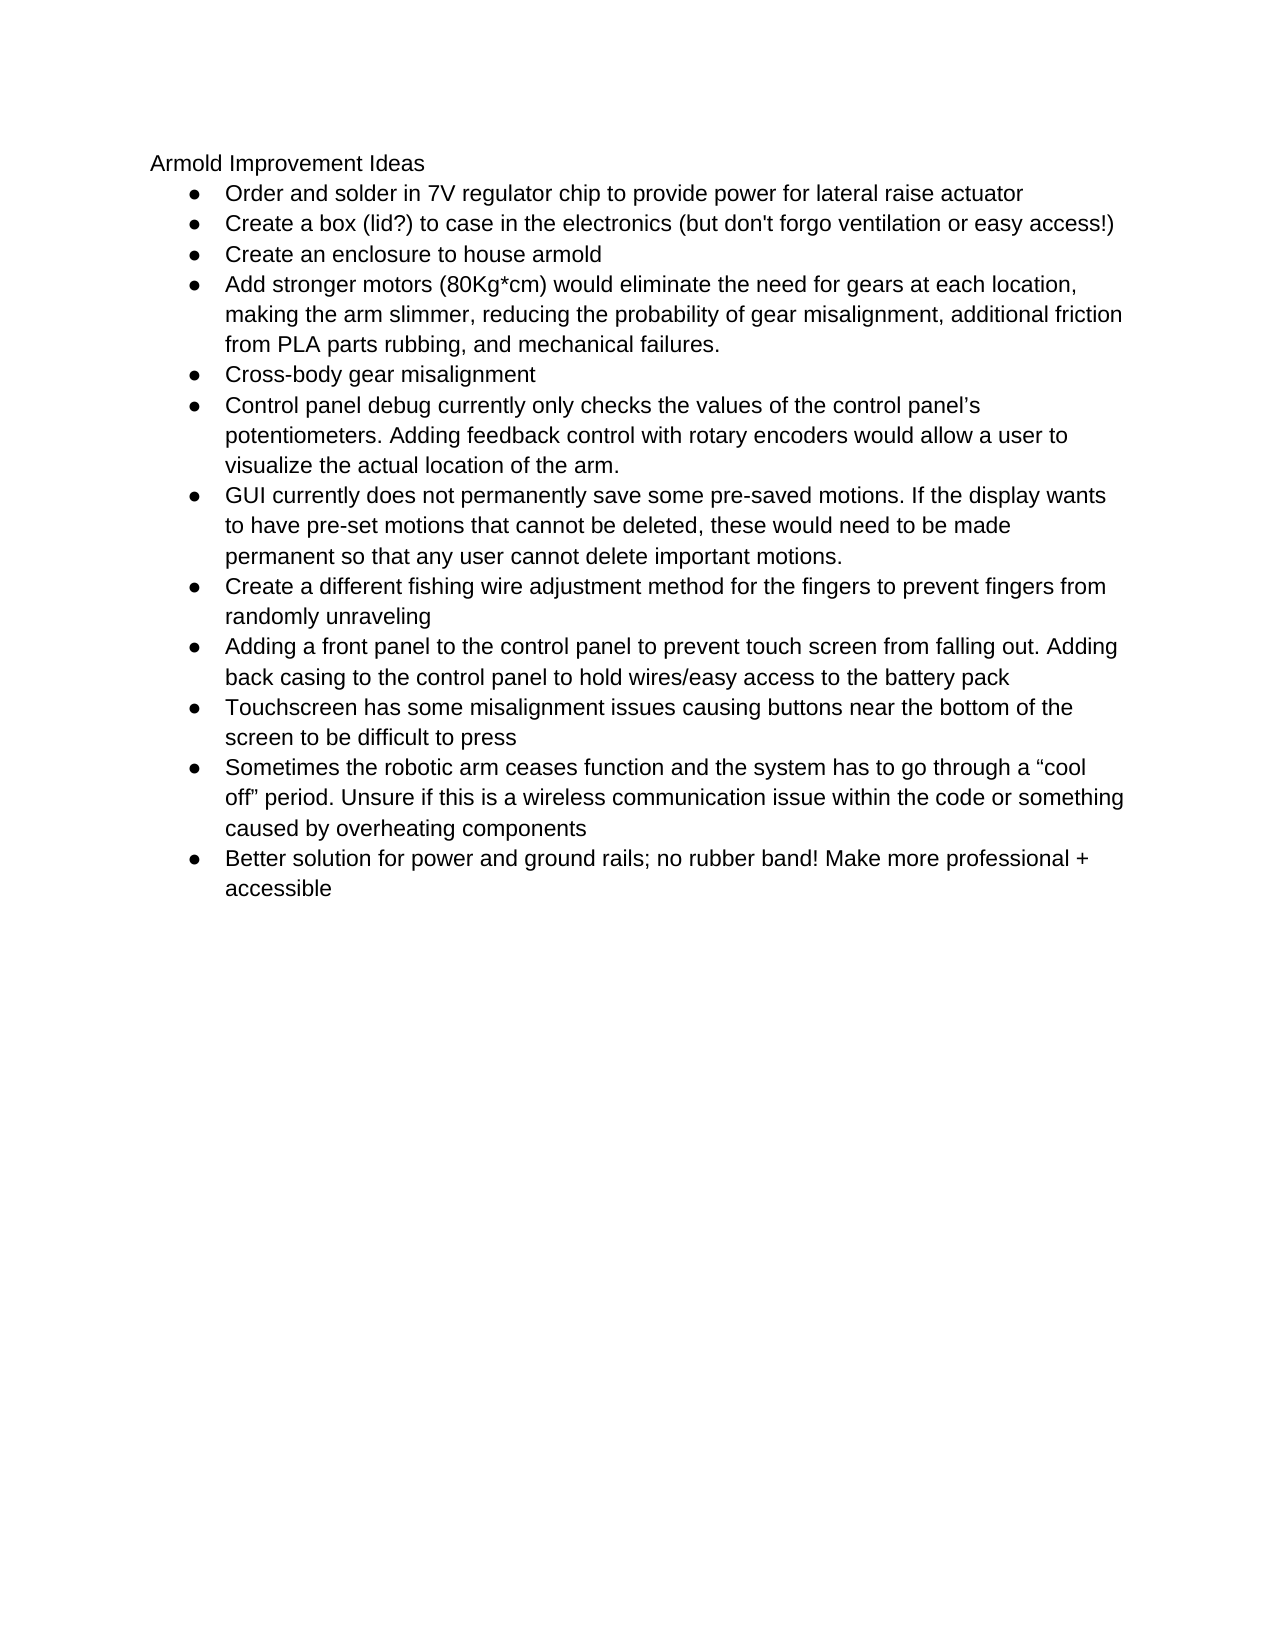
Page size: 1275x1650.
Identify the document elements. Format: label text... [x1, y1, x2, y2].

list Better solution for power and ground rails; no rubber band! Make more professional + accessible [187, 845, 1125, 901]
list Sometimes the robotic arm ceases function and the system has to go through a “cool off” period. Unsure if this is a wireless communication issue within the code or something caused by overheating components [187, 754, 1125, 841]
list GUI currently does not permanently save some pre-saved motions. If the display wants to have pre-set motions that cannot be deleted, these would need to be made permanent so that any user cannot delete important motions. [187, 482, 1125, 569]
text Armold Improvement Ideas [150, 150, 1125, 176]
list Add stronger motors (80Kg*cm) would eliminate the need for gears at each location, making the arm slimmer, reducing the probability of gear misalignment, additional friction from PLA parts rubbing, and mechanical failures. [187, 271, 1125, 358]
list Order and solder in 7V regulator chip to provide power for lateral raise actuator [187, 180, 1125, 207]
list Create an enclosure to house armold [187, 241, 1125, 267]
list Touchscreen has some misalignment issues causing buttons near the bottom of the screen to be difficult to press [187, 694, 1125, 750]
list Create a box (lid?) to case in the electronics (but don't forgo ventilation or easy access!) [187, 210, 1125, 237]
list Cross-body gear misalignment [187, 361, 1125, 388]
list Create a different fishing wire adjustment method for the fingers to prevent fingers from randomly unraveling [187, 573, 1125, 629]
list Control panel debug currently only checks the values of the control panel’s potentiometers. Adding feedback control with rotary encoders would allow a user to visualize the actual location of the arm. [187, 392, 1125, 478]
list Adding a front panel to the control panel to prevent touch screen from falling out. Adding back casing to the control panel to hold wires/easy access to the battery pack [187, 633, 1125, 690]
